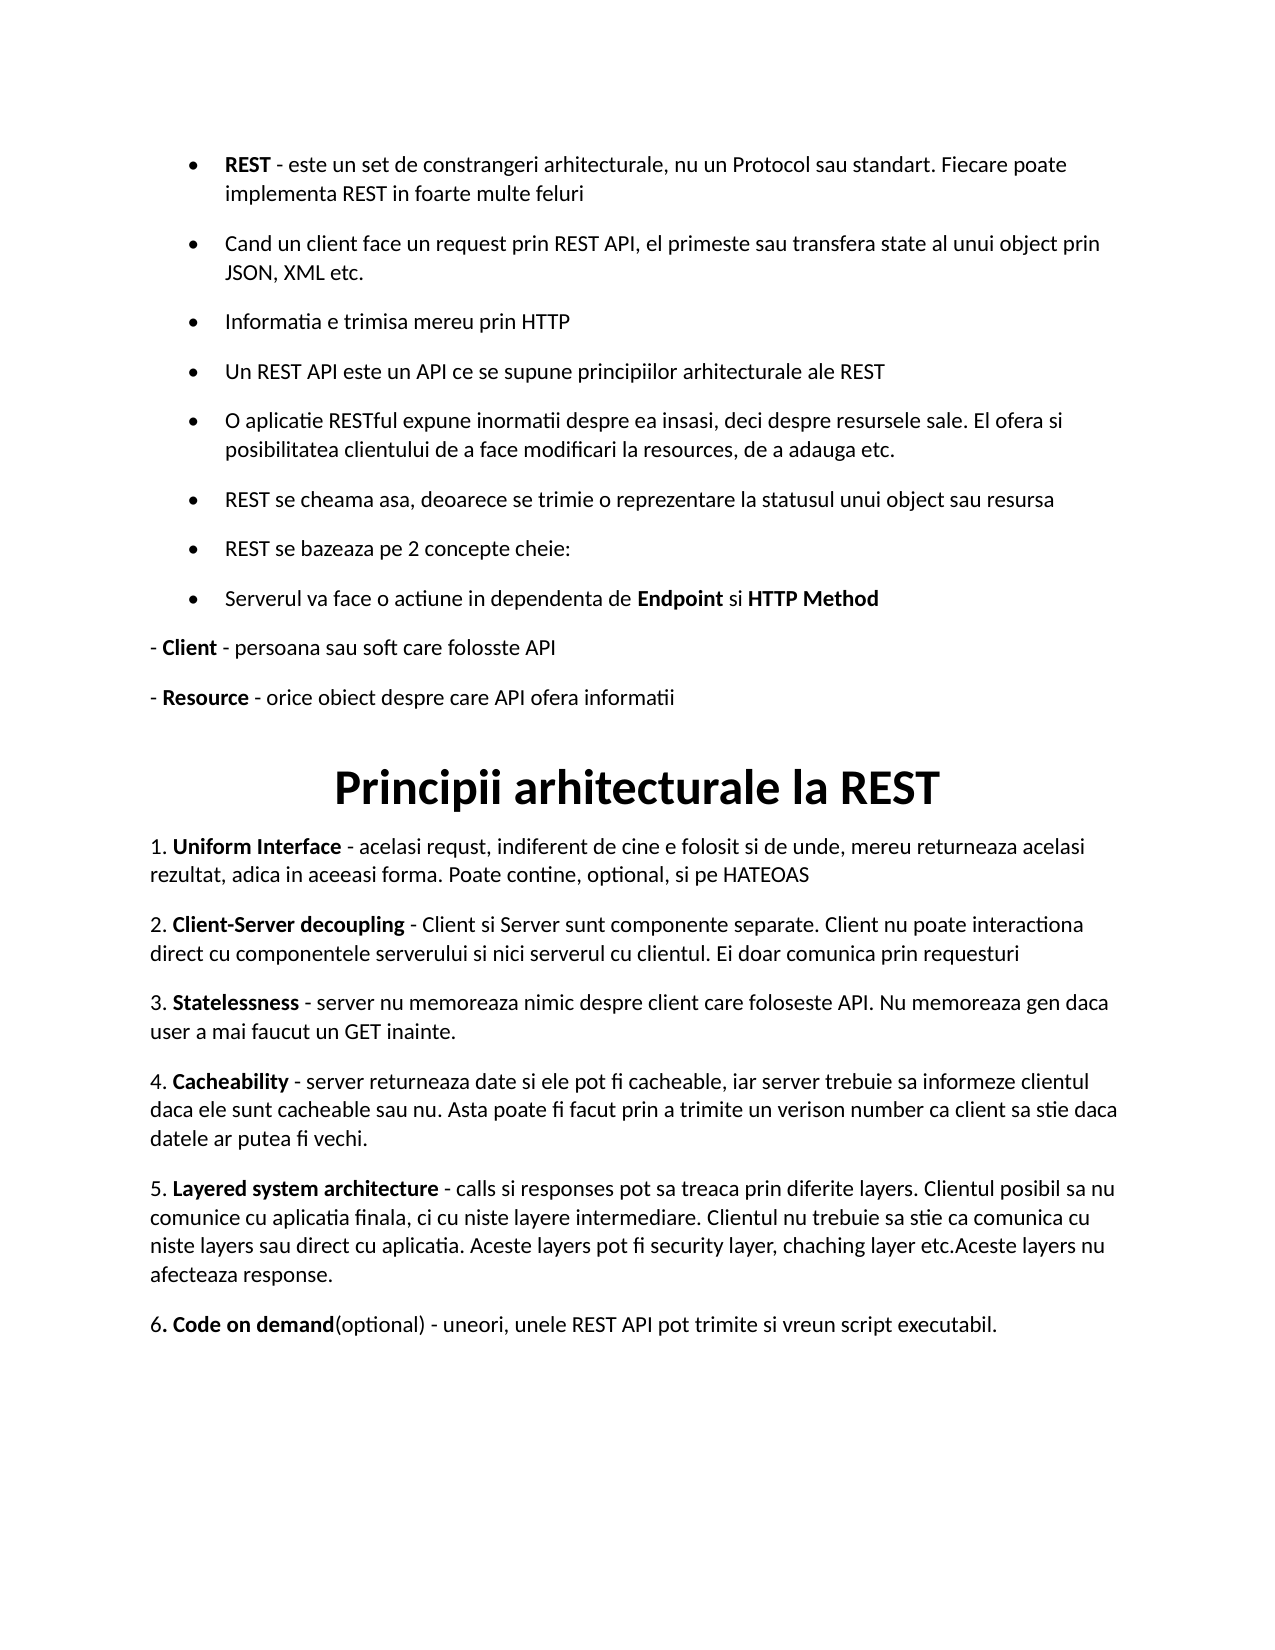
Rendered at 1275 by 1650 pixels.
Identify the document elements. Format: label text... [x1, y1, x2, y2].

text 4. Cacheability - server returneaza date si ele pot fi cacheable, iar server trebuie sa informeze clientul daca ele sunt cacheable sau nu. Asta poate fi facut prin a trimite un verison number ca client sa stie daca datele ar putea fi vechi. [150, 1066, 1125, 1152]
text 6. Code on demand(optional) - uneori, unele REST API pot trimite si vreun script executabil. [150, 1309, 1125, 1338]
text 3. Statelessness - server nu memoreaza nimic despre client care foloseste API. Nu memoreaza gen daca user a mai faucut un GET inainte. [150, 988, 1125, 1045]
list O aplicatie RESTful expune inormatii despre ea insasi, deci despre resursele sale. El ofera si posibilitatea clientului de a face modificari la resources, de a adauga etc. [187, 406, 1125, 463]
list REST - este un set de constrangeri arhitecturale, nu un Protocol sau standart. Fiecare poate implementa REST in foarte multe feluri [187, 150, 1125, 207]
text - Resource - orice obiect despre care API ofera informatii [150, 682, 1125, 711]
text - Client - persoana sau soft care folosste API [150, 633, 1125, 662]
text Principii arhitecturale la REST [460, 782, 1125, 810]
text 1. Uniform Interface - acelasi requst, indiferent de cine e folosit si de unde, mereu returneaza acelasi rezultat, adica in aceeasi forma. Poate contine, optional, si pe HATEOAS [150, 831, 1125, 889]
text 5. Layered system architecture - calls si responses pot sa treaca prin diferite layers. Clientul posibil sa nu comunice cu aplicatia finala, ci cu niste layere intermediare. Clientul nu trebuie sa stie ca comunica cu niste layers sau direct cu aplicatia. Aceste layers pot fi security layer, chaching layer etc.Aceste layers nu afecteaza response. [150, 1173, 1125, 1288]
list Serverul va face o actiune in dependenta de Endpoint si HTTP Method [187, 583, 1125, 612]
list REST se cheama asa, deoarece se trimie o reprezentare la statusul unui object sau resursa [187, 484, 1125, 513]
list Informatia e trimisa mereu prin HTTP [187, 307, 1125, 335]
text Principii arhitecturale la REST [150, 782, 454, 810]
text 2. Client-Server decoupling - Client si Server sunt componente separate. Client nu poate interactiona direct cu componentele serverului si nici serverul cu clientul. Ei doar comunica prin requesturi [150, 909, 1125, 967]
list Cand un client face un request prin REST API, el primeste sau transfera state al unui object prin JSON, XML etc. [187, 228, 1125, 286]
list Un REST API este un API ce se supune principiilor arhitecturale ale REST [187, 356, 1125, 385]
list REST se bazeaza pe 2 concepte cheie: [187, 534, 1125, 562]
